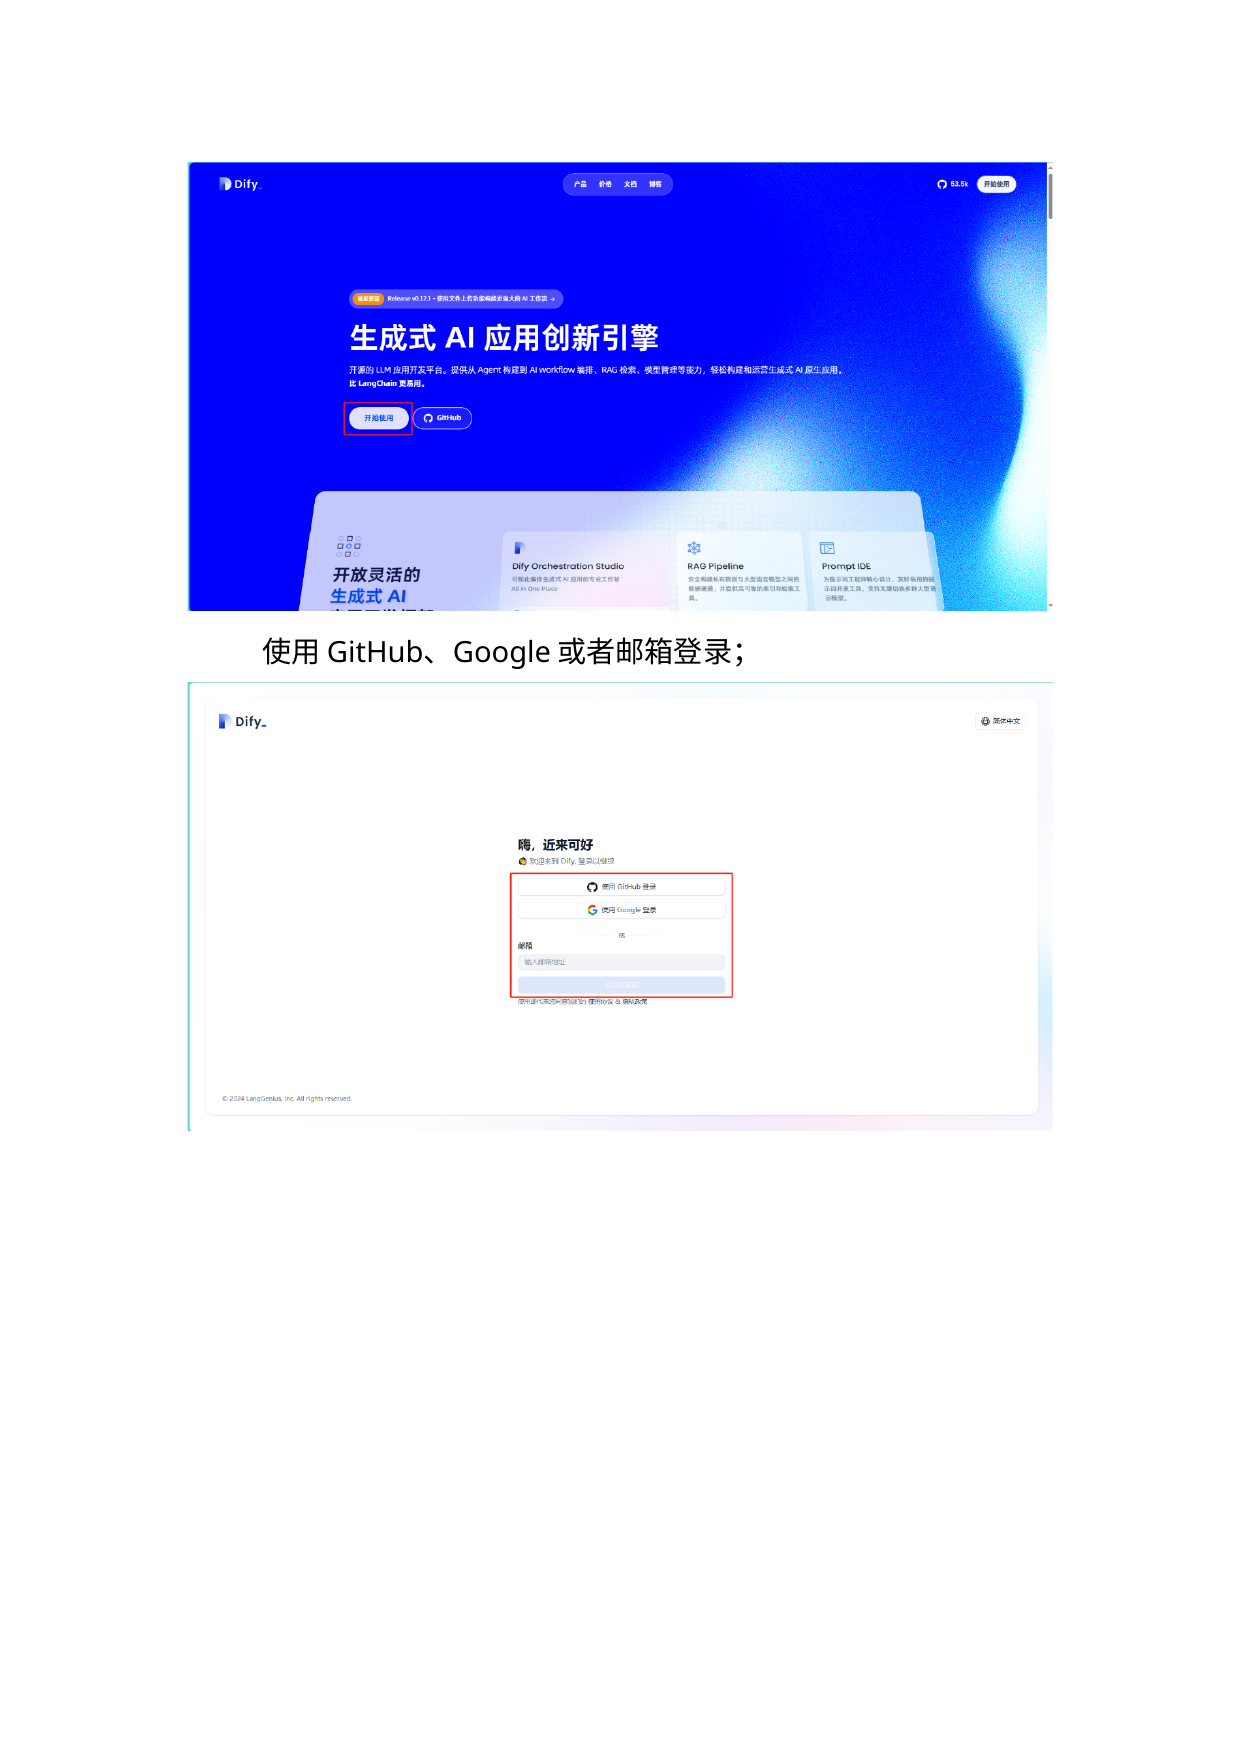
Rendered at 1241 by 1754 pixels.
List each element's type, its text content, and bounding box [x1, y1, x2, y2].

picture [187, 682, 1053, 1131]
text 使用GitHub、Google或者邮箱登录； [219, 617, 1053, 682]
picture [187, 162, 1053, 611]
